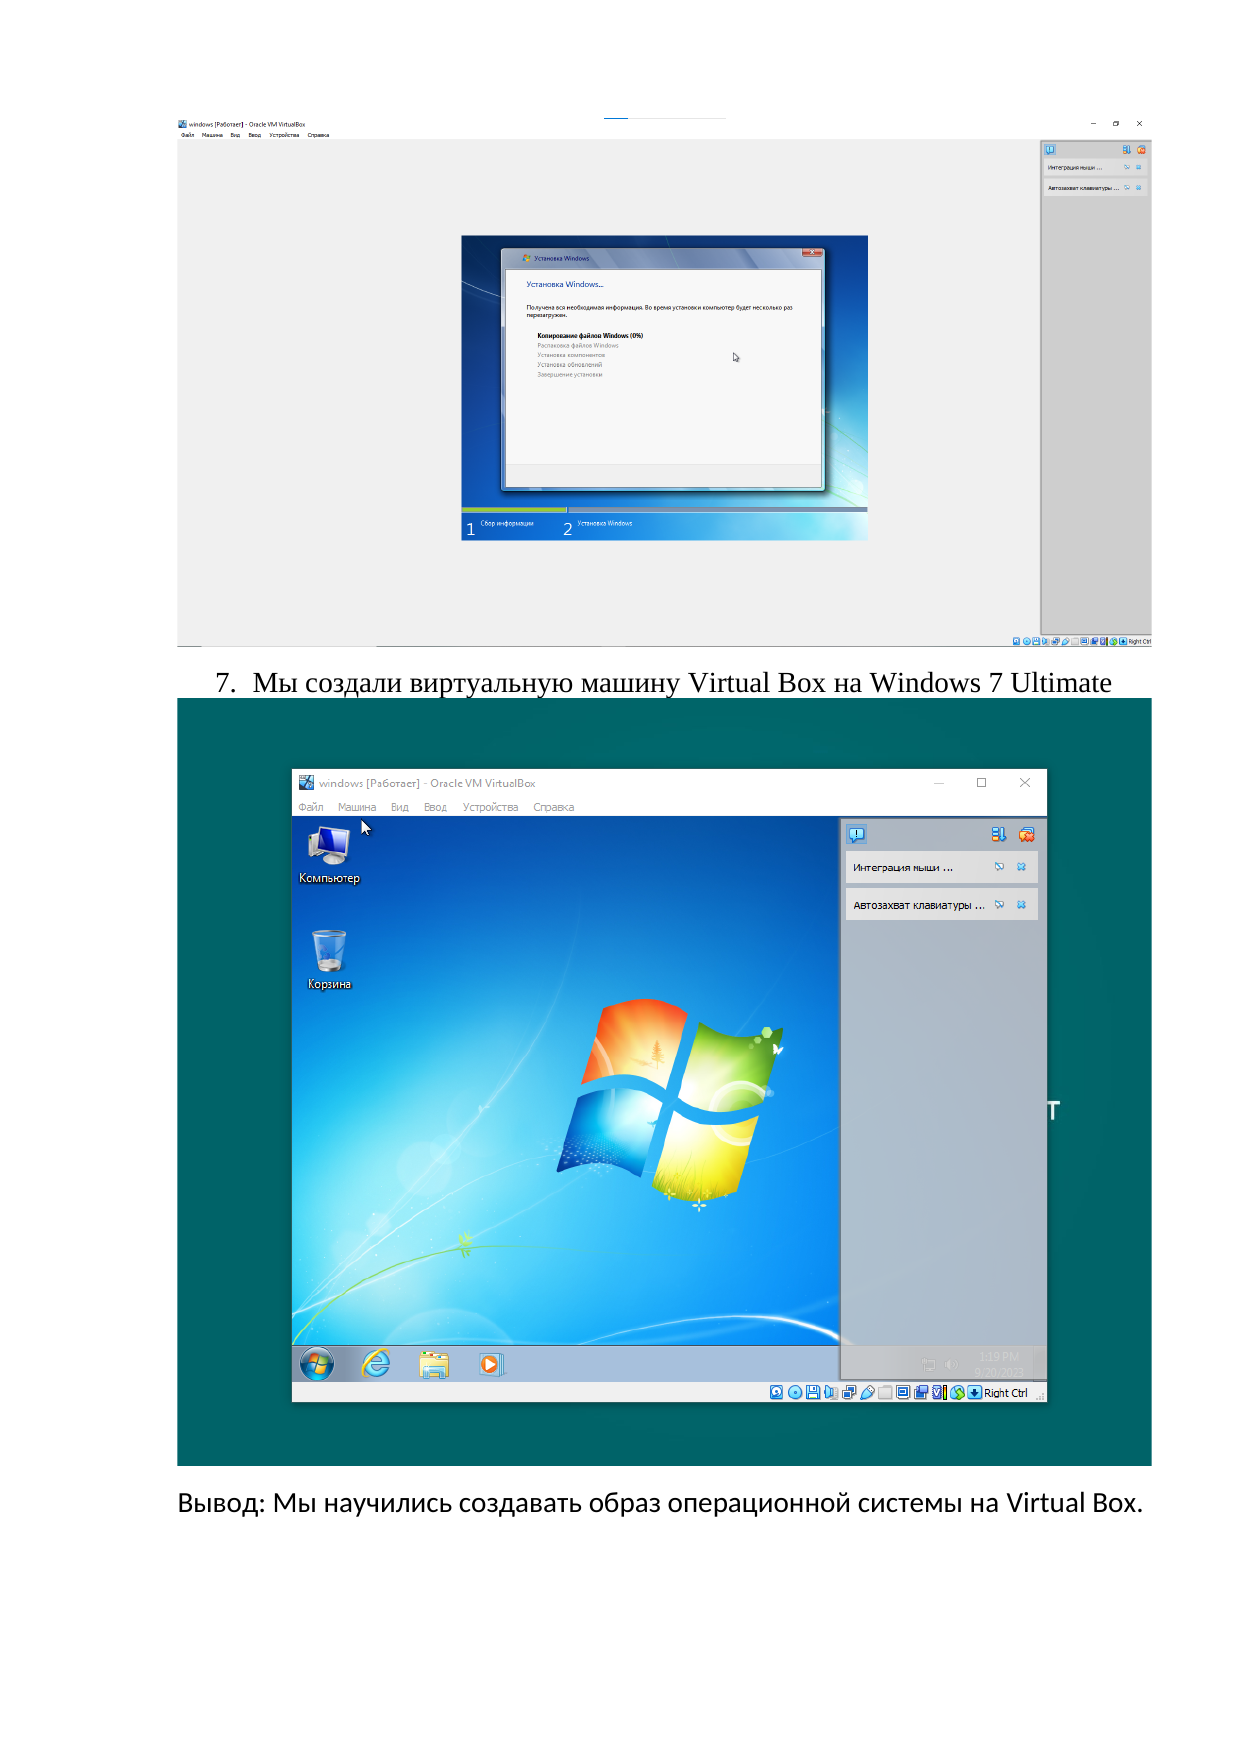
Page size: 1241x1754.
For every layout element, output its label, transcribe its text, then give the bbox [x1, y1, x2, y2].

picture [177, 118, 1152, 647]
picture [177, 698, 1152, 1466]
text Вывод: Мы научились создавать образ операционной системы на Virtual Box. [177, 1484, 1152, 1520]
list Мы создали виртуальную машину Virtual Box на Windows 7 Ultimate [215, 665, 1152, 698]
